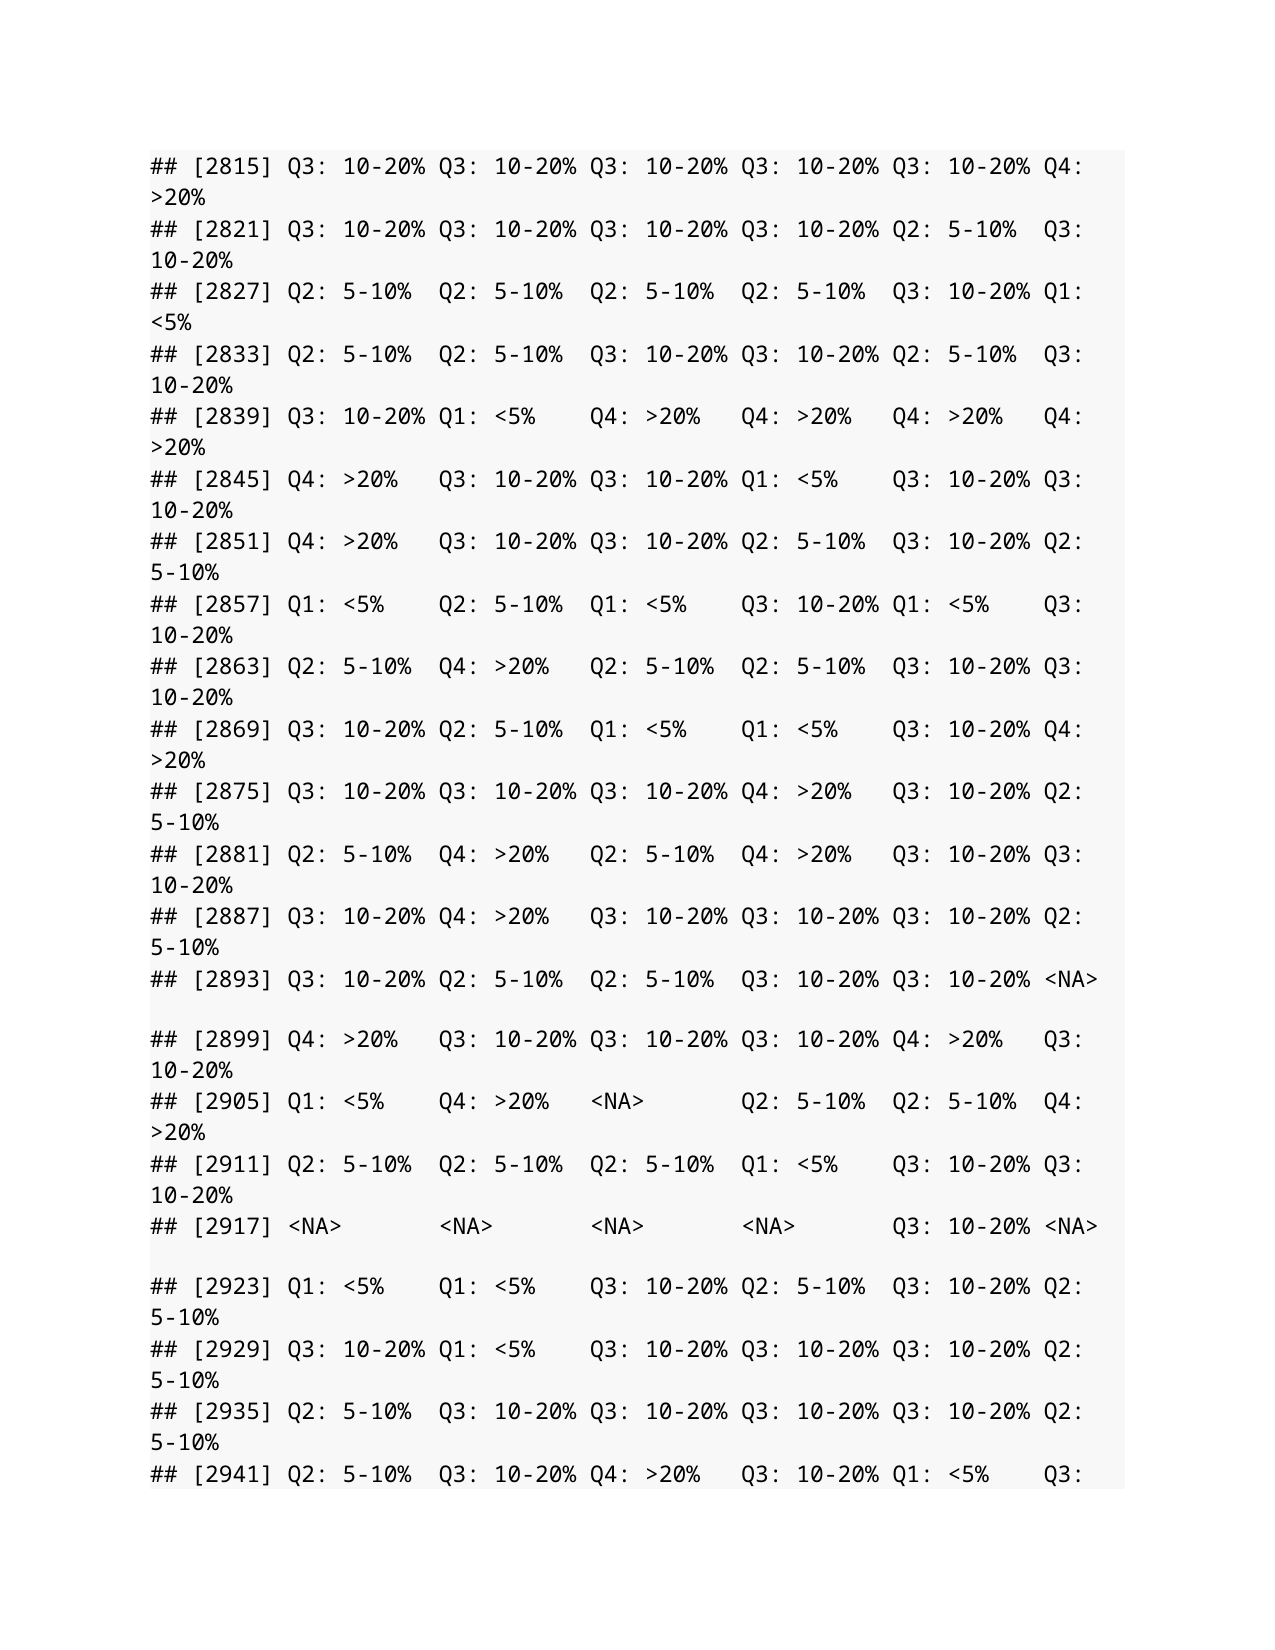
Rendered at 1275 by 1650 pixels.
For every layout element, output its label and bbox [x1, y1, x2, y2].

text [150, 150, 1125, 1489]
